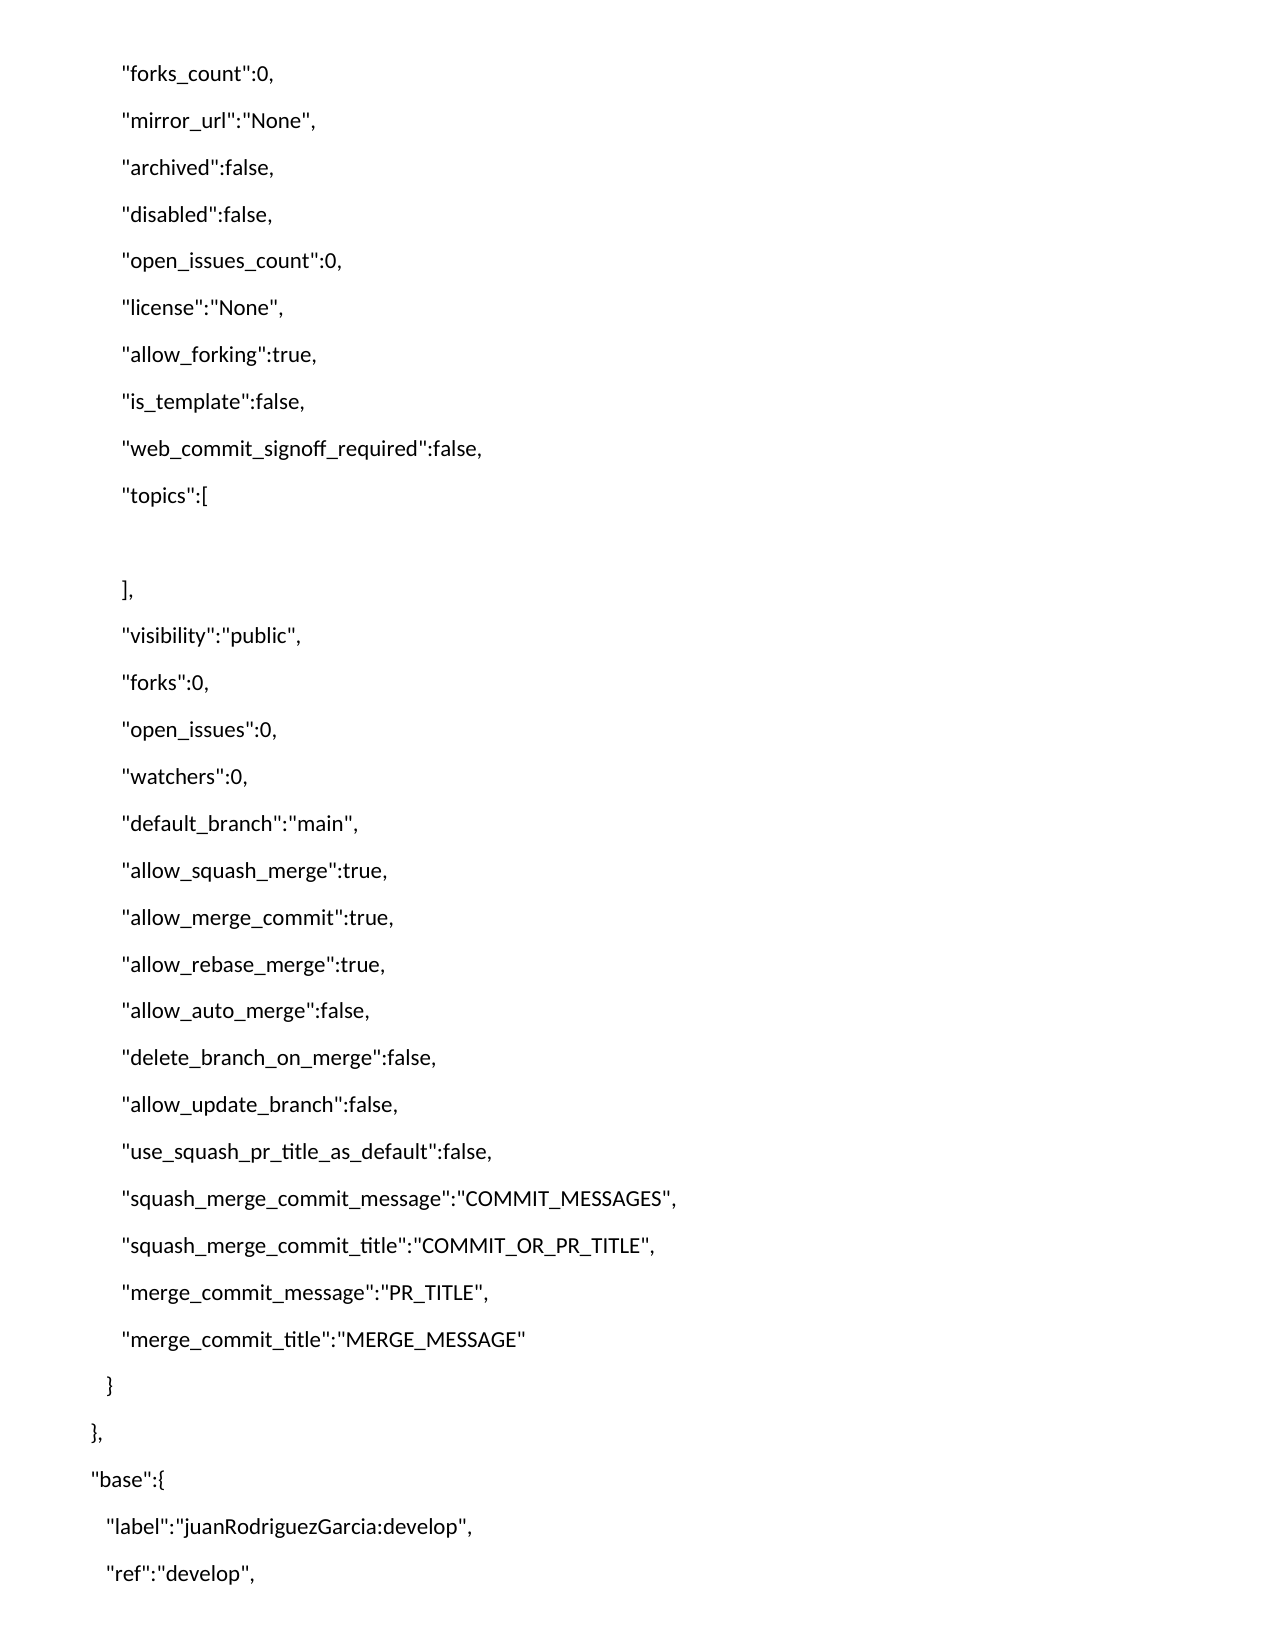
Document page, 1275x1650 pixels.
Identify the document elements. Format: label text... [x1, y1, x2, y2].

text "ref":"develop", [59, 1559, 1216, 1587]
text "allow_squash_merge":true, [59, 856, 1216, 884]
text "merge_commit_message":"PR_TITLE", [59, 1278, 1216, 1306]
text "license":"None", [59, 293, 1216, 321]
text "forks_count":0, [59, 59, 1216, 87]
text "squash_merge_commit_message":"COMMIT_MESSAGES", [59, 1184, 1216, 1212]
text ], [59, 575, 1216, 603]
text "allow_rebase_merge":true, [59, 950, 1216, 978]
text "squash_merge_commit_title":"COMMIT_OR_PR_TITLE", [59, 1231, 1216, 1259]
text "default_branch":"main", [59, 809, 1216, 837]
text "visibility":"public", [59, 622, 1216, 649]
text "allow_forking":true, [59, 340, 1216, 368]
text "merge_commit_title":"MERGE_MESSAGE" [59, 1325, 1216, 1353]
text "mirror_url":"None", [59, 106, 1216, 134]
text "allow_merge_commit":true, [59, 903, 1216, 931]
text "archived":false, [59, 153, 1216, 181]
text "open_issues_count":0, [59, 247, 1216, 274]
text "base":{ [59, 1465, 1216, 1493]
text "delete_branch_on_merge":false, [59, 1043, 1216, 1071]
text "is_template":false, [59, 387, 1216, 415]
text "allow_update_branch":false, [59, 1090, 1216, 1118]
text }, [59, 1418, 1216, 1446]
text "forks":0, [59, 668, 1216, 696]
text "watchers":0, [59, 762, 1216, 790]
text "disabled":false, [59, 200, 1216, 228]
text "web_commit_signoff_required":false, [59, 434, 1216, 462]
text "open_issues":0, [59, 715, 1216, 743]
text "allow_auto_merge":false, [59, 997, 1216, 1024]
text "label":"juanRodriguezGarcia:develop", [59, 1512, 1216, 1540]
text "topics":[ [59, 481, 1216, 509]
text } [59, 1372, 1216, 1399]
text "use_squash_pr_title_as_default":false, [59, 1137, 1216, 1165]
